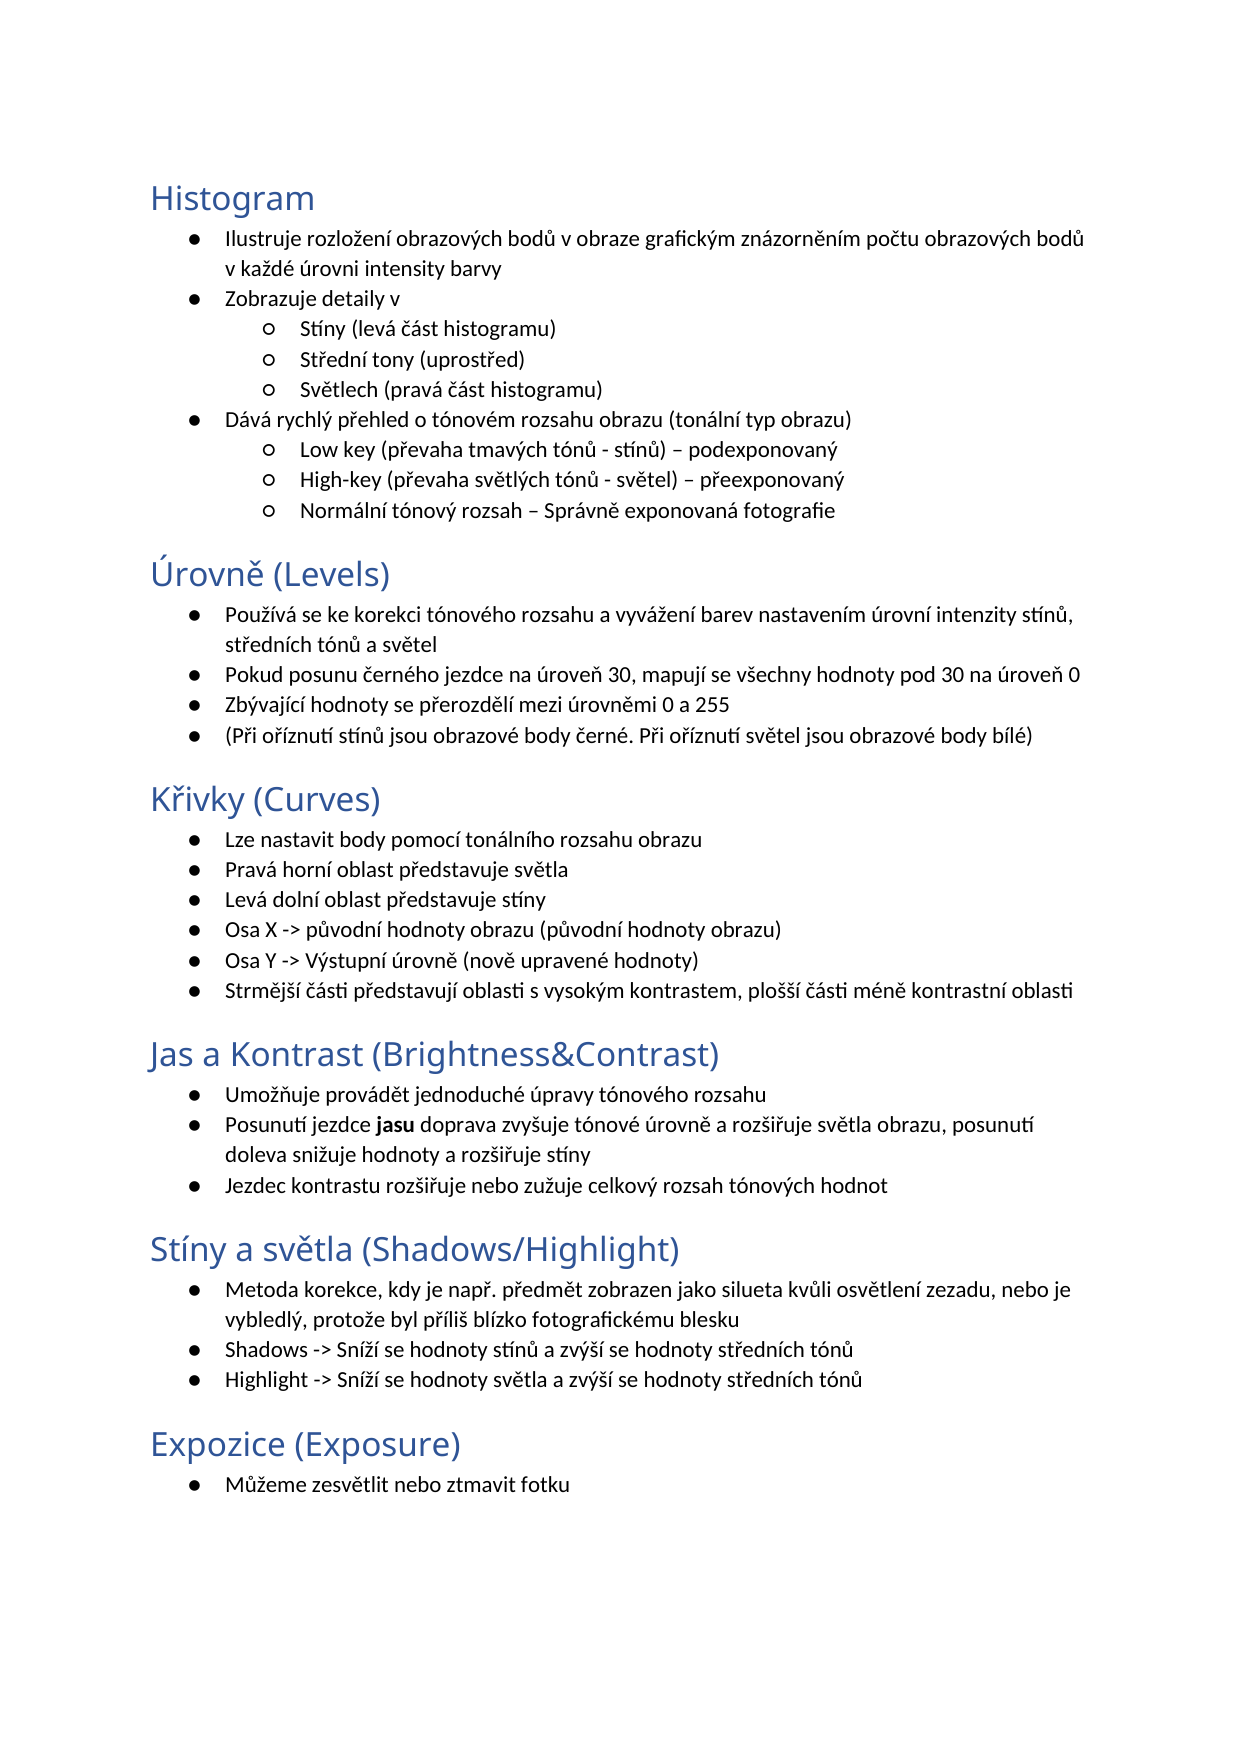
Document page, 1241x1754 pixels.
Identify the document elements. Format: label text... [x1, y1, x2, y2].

list Pokud posunu černého jezdce na úroveň 30, mapují se všechny hodnoty pod 30 na úroveň 0 [187, 660, 1090, 688]
list Levá dolní oblast představuje stíny [187, 885, 1090, 913]
list Strmější části představují oblasti s vysokým kontrastem, plošší části méně kontrastní oblasti [187, 976, 1090, 1004]
subtitle Úrovně (Levels) [150, 551, 1090, 596]
list Normální tónový rozsah – Správně exponovaná fotografie [262, 496, 1090, 524]
list Lze nastavit body pomocí tonálního rozsahu obrazu [187, 825, 1090, 853]
list Dává rychlý přehled o tónovém rozsahu obrazu (tonální typ obrazu) [187, 405, 1090, 433]
list Stíny (levá část histogramu) [262, 314, 1090, 343]
list Shadows -> Sníží se hodnoty stínů a zvýší se hodnoty středních tónů [187, 1335, 1090, 1363]
list Umožňuje provádět jednoduché úpravy tónového rozsahu [187, 1080, 1090, 1108]
subtitle Křivky (Curves) [150, 776, 1090, 821]
list Low key (převaha tmavých tónů - stínů) – podexponovaný [262, 435, 1090, 463]
subtitle Histogram [150, 175, 1090, 220]
list Světlech (pravá část histogramu) [262, 375, 1090, 403]
list High-key (převaha světlých tónů - světel) – přeexponovaný [262, 466, 1090, 494]
subtitle Jas a Kontrast (Brightness&Contrast) [150, 1031, 1090, 1077]
list Metoda korekce, kdy je např. předmět zobrazen jako silueta kvůli osvětlení zezadu, nebo je vybledlý, protože byl příliš blízko fotografickému blesku [187, 1275, 1090, 1333]
list Používá se ke korekci tónového rozsahu a vyvážení barev nastavením úrovní intenzity stínů, středních tónů a světel [187, 600, 1090, 658]
list Pravá horní oblast představuje světla [187, 855, 1090, 883]
subtitle Expozice (Exposure) [150, 1421, 1090, 1466]
list (Při oříznutí stínů jsou obrazové body černé. Při oříznutí světel jsou obrazové body bílé) [187, 721, 1090, 749]
list Ilustruje rozložení obrazových bodů v obraze grafickým znázorněním počtu obrazových bodů v každé úrovni intensity barvy [187, 224, 1090, 282]
subtitle Stíny a světla (Shadows/Highlight) [150, 1226, 1090, 1271]
list Highlight -> Sníží se hodnoty světla a zvýší se hodnoty středních tónů [187, 1366, 1090, 1394]
list Můžeme zesvětlit nebo ztmavit fotku [187, 1470, 1090, 1498]
list Zbývající hodnoty se přerozdělí mezi úrovněmi 0 a 255 [187, 691, 1090, 719]
list Osa X -> původní hodnoty obrazu (původní hodnoty obrazu) [187, 916, 1090, 944]
list Zobrazuje detaily v [187, 284, 1090, 312]
list Osa Y -> Výstupní úrovně (nově upravené hodnoty) [187, 946, 1090, 974]
list Posunutí jezdce jasu doprava zvyšuje tónové úrovně a rozšiřuje světla obrazu, posunutí doleva snižuje hodnoty a rozšiřuje stíny [187, 1110, 1090, 1169]
list Střední tony (uprostřed) [262, 345, 1090, 373]
list Jezdec kontrastu rozšiřuje nebo zužuje celkový rozsah tónových hodnot [187, 1171, 1090, 1199]
